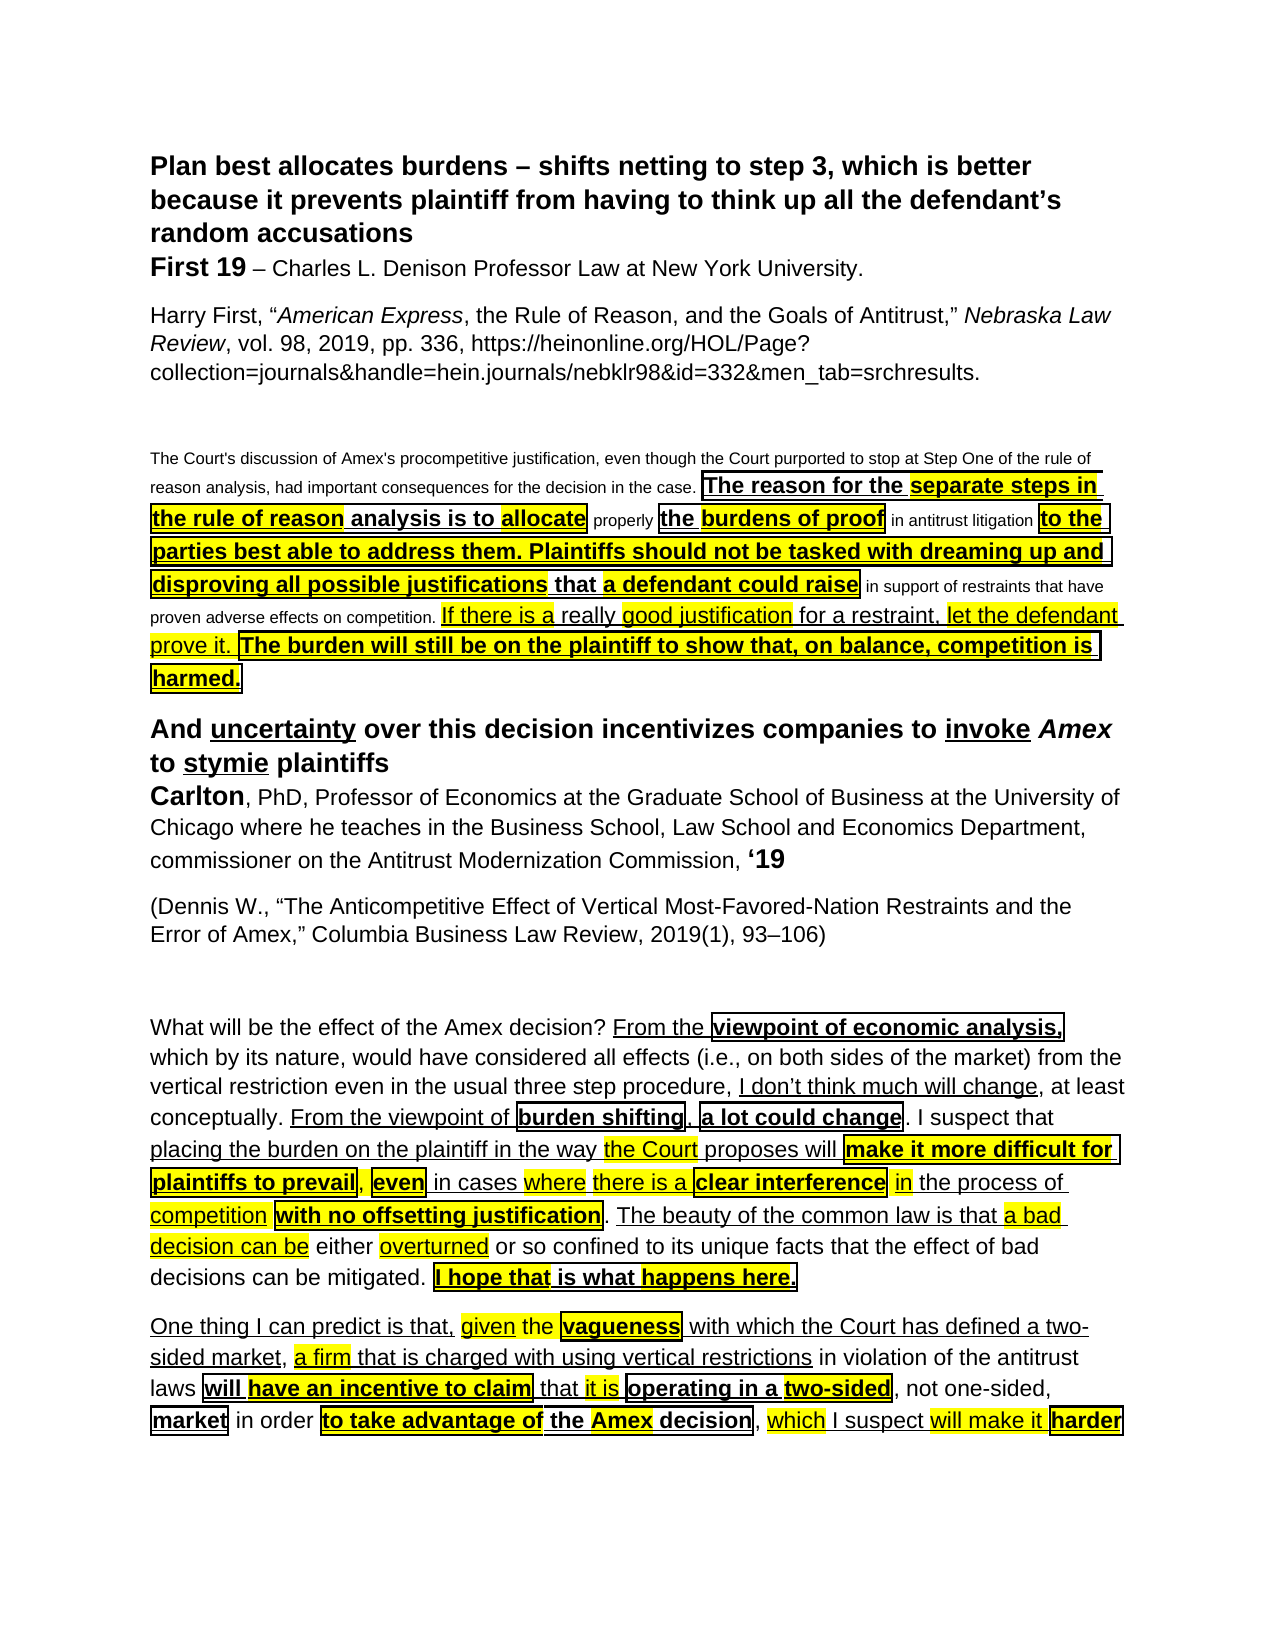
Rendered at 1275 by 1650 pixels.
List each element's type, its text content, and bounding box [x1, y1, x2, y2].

text First 19 – Charles L. Denison Professor Law at New York University. [150, 251, 1125, 282]
subtitle And uncertainty over this decision incentivizes companies to invoke Amex to stymie plaintiffs [150, 713, 1125, 778]
subtitle Plan best allocates burdens – shifts netting to step 3, which is better because it prevents plaintiff from having to think up all the defendant’s random accusations [150, 150, 1125, 249]
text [150, 1311, 1125, 1436]
text Harry First, “American Express, the Rule of Reason, and the Goals of Antitrust,” Nebraska Law Review, vol. 98, 2019, pp. 336, https://heinonline.org/HOL/Page?collection=journals&handle=hein.journals/nebklr98&id=332&men_tab=srchresults. [150, 302, 1125, 385]
text Carlton, PhD, Professor of Economics at the Graduate School of Business at the University of Chicago where he teaches in the Business School, Law School and Economics Department, commissioner on the Antitrust Modernization Commission, ‘19 [150, 780, 1125, 874]
text What will be the effect of the Amex decision? From the viewpoint of economic analysis, which by its nature, would have considered all effects (i.e., on both sides of the market) from the vertical restriction even in the usual three step procedure, I don’t think much will change, at least conceptually. From the viewpoint of burden shifting, a lot could change. I suspect that placing the burden on the plaintiff in the way the Court proposes will make it more difficult for plaintiffs to prevail, even in cases where there is a clear interference in the process of competition with no offsetting justification. The beauty of the common law is that a bad decision can be either overturned or so confined to its unique facts that the effect of bad decisions can be mitigated. I hope that is what happens here. [150, 1012, 1125, 1292]
text The Court's discussion of Amex's procompetitive justification, even though the Court purported to stop at Step One of the rule of reason analysis, had important consequences for the decision in the case. The reason for the separate steps in the rule of reason analysis is to allocate properly the burdens of proof in antitrust litigation to the parties best able to address them. Plaintiffs should not be tasked with dreaming up and disproving all possible justifications that a defendant could raise in support of restraints that have proven adverse effects on competition. If there is a really good justification for a restraint, let the defendant prove it. The burden will still be on the plaintiff to show that, on balance, competition is harmed. [150, 449, 1125, 694]
text (Dennis W., “The Anticompetitive Effect of Vertical Most-Favored-Nation Restraints and the Error of Amex,” Columbia Business Law Review, 2019(1), 93–106) [150, 893, 1125, 948]
